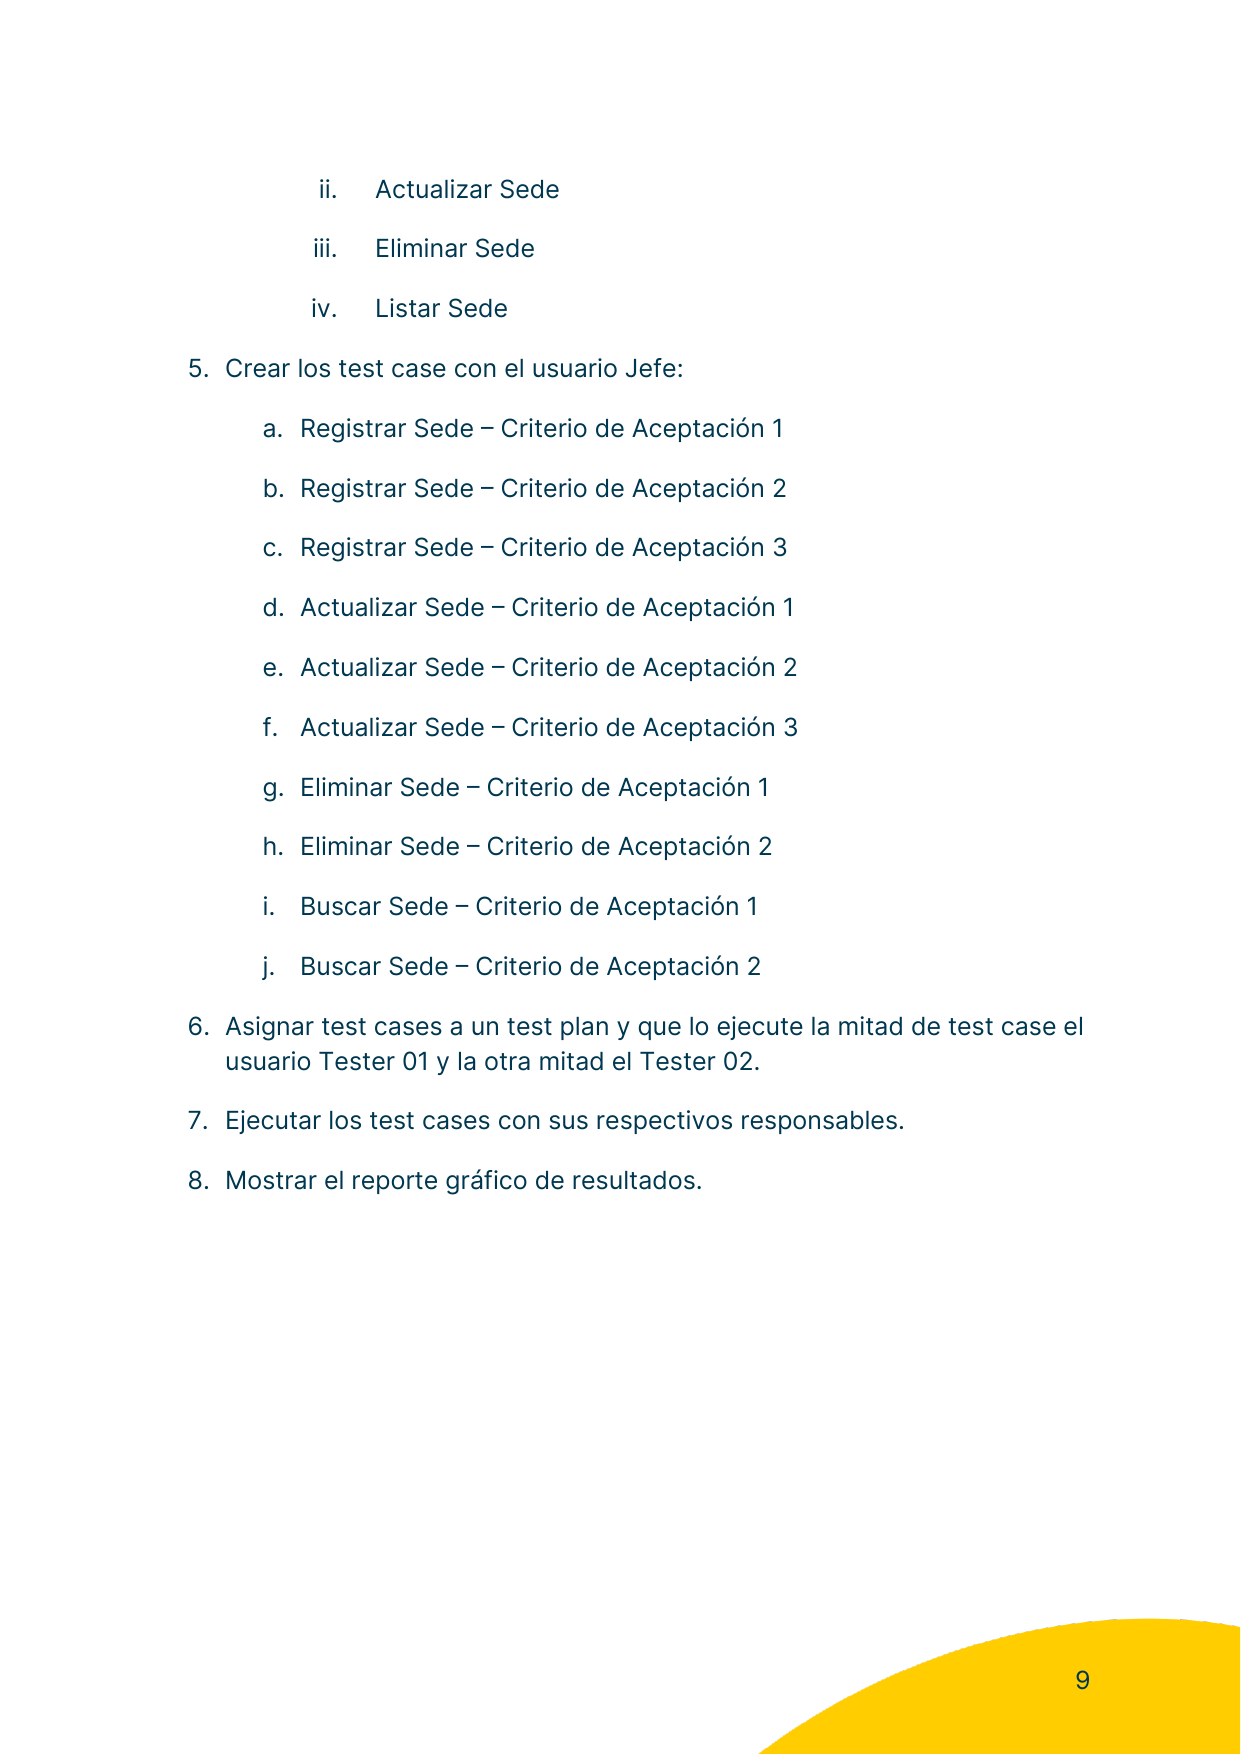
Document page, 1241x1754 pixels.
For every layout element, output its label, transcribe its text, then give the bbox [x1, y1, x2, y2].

list Asignar test cases a un test plan y que lo ejecute la mitad de test case el usuario Tester 01 y la otra mitad el Tester 02. [187, 1011, 1090, 1076]
list Eliminar Sede – Criterio de Aceptación 2 [262, 832, 1090, 862]
list Listar Sede [337, 293, 1090, 324]
list Eliminar Sede – Criterio de Aceptación 1 [262, 772, 1090, 802]
list Buscar Sede – Criterio de Aceptación 2 [262, 951, 1090, 981]
list Mostrar el reporte gráfico de resultados. [187, 1165, 1090, 1196]
picture [557, 1618, 1241, 1754]
list Actualizar Sede – Criterio de Aceptación 3 [262, 712, 1090, 742]
list Actualizar Sede – Criterio de Aceptación 1 [262, 592, 1090, 623]
list Buscar Sede – Criterio de Aceptación 1 [262, 891, 1090, 922]
list Crear los test case con el usuario Jefe: [187, 353, 1090, 383]
list Registrar Sede – Criterio de Aceptación 3 [262, 533, 1090, 563]
list Actualizar Sede [337, 174, 1090, 204]
list Registrar Sede – Criterio de Aceptación 2 [262, 473, 1090, 503]
list Registrar Sede – Criterio de Aceptación 1 [262, 413, 1090, 443]
list Ejecutar los test cases con sus respectivos responsables. [187, 1106, 1090, 1136]
list Actualizar Sede – Criterio de Aceptación 2 [262, 652, 1090, 682]
list Eliminar Sede [337, 234, 1090, 264]
